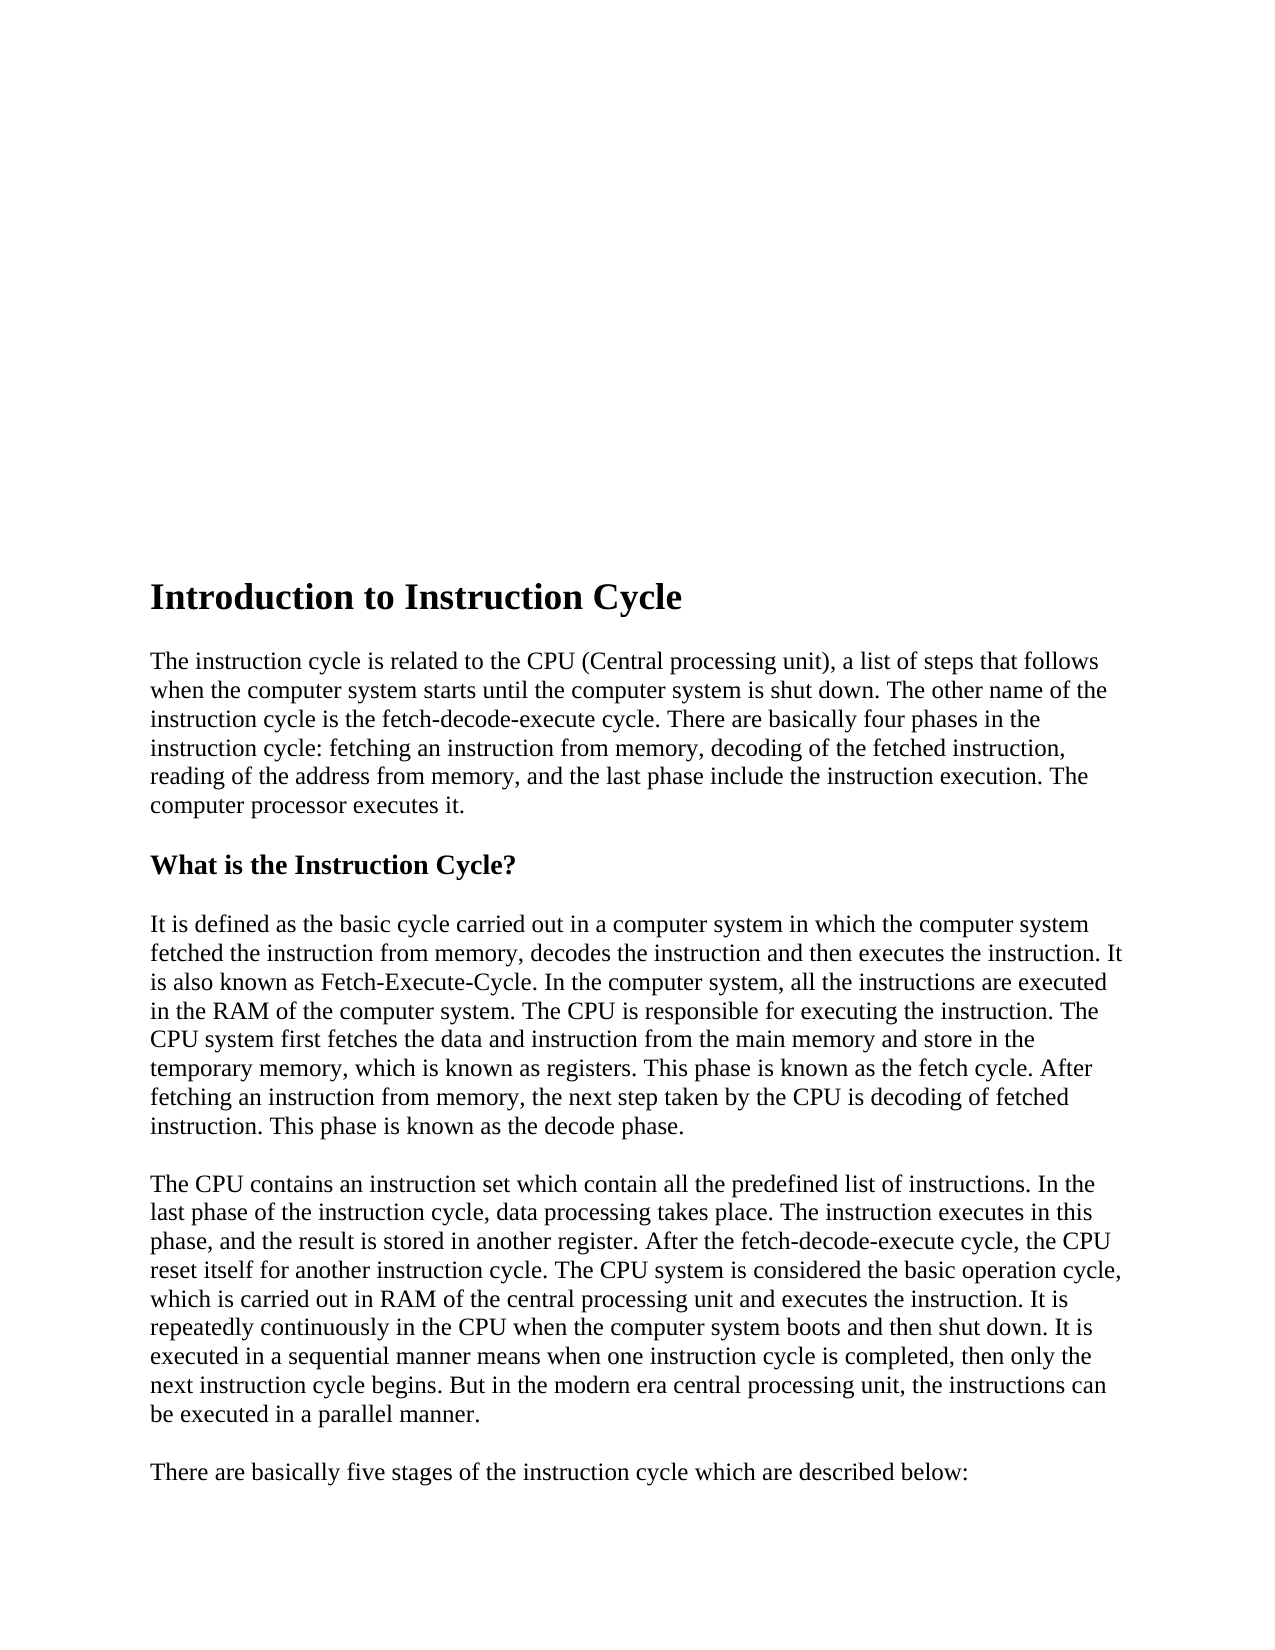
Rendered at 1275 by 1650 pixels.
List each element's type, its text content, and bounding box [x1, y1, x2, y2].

text There are basically five stages of the instruction cycle which are described below: [150, 1457, 1125, 1485]
text The instruction cycle is related to the CPU (Central processing unit), a list of steps that follows when the computer system starts until the computer system is shut down. The other name of the instruction cycle is the fetch-decode-execute cycle. There are basically four phases in the instruction cycle: fetching an instruction from memory, decoding of the fetched instruction, reading of the address from memory, and the last phase include the instruction execution. The computer processor executes it. [150, 646, 1125, 819]
subtitle Introduction to Instruction Cycle [150, 574, 1125, 617]
text It is defined as the basic cycle carried out in a computer system in which the computer system fetched the instruction from memory, decodes the instruction and then executes the instruction. It is also known as Fetch-Execute-Cycle. In the computer system, all the instructions are executed in the RAM of the computer system. The CPU is responsible for executing the instruction. The CPU system first fetches the data and instruction from the main memory and store in the temporary memory, which is known as registers. This phase is known as the fetch cycle. After fetching an instruction from memory, the next step taken by the CPU is decoding of fetched instruction. This phase is known as the decode phase. [150, 909, 1125, 1139]
subtitle What is the Instruction Cycle? [150, 848, 1125, 880]
text The CPU contains an instruction set which contain all the predefined list of instructions. In the last phase of the instruction cycle, data processing takes place. The instruction executes in this phase, and the result is stored in another register. After the fetch-decode-execute cycle, the CPU reset itself for another instruction cycle. The CPU system is considered the basic operation cycle, which is carried out in RAM of the central processing unit and executes the instruction. It is repeatedly continuously in the CPU when the computer system boots and then shut down. It is executed in a sequential manner means when one instruction cycle is completed, then only the next instruction cycle begins. But in the modern era central processing unit, the instructions can be executed in a parallel manner. [150, 1169, 1125, 1427]
